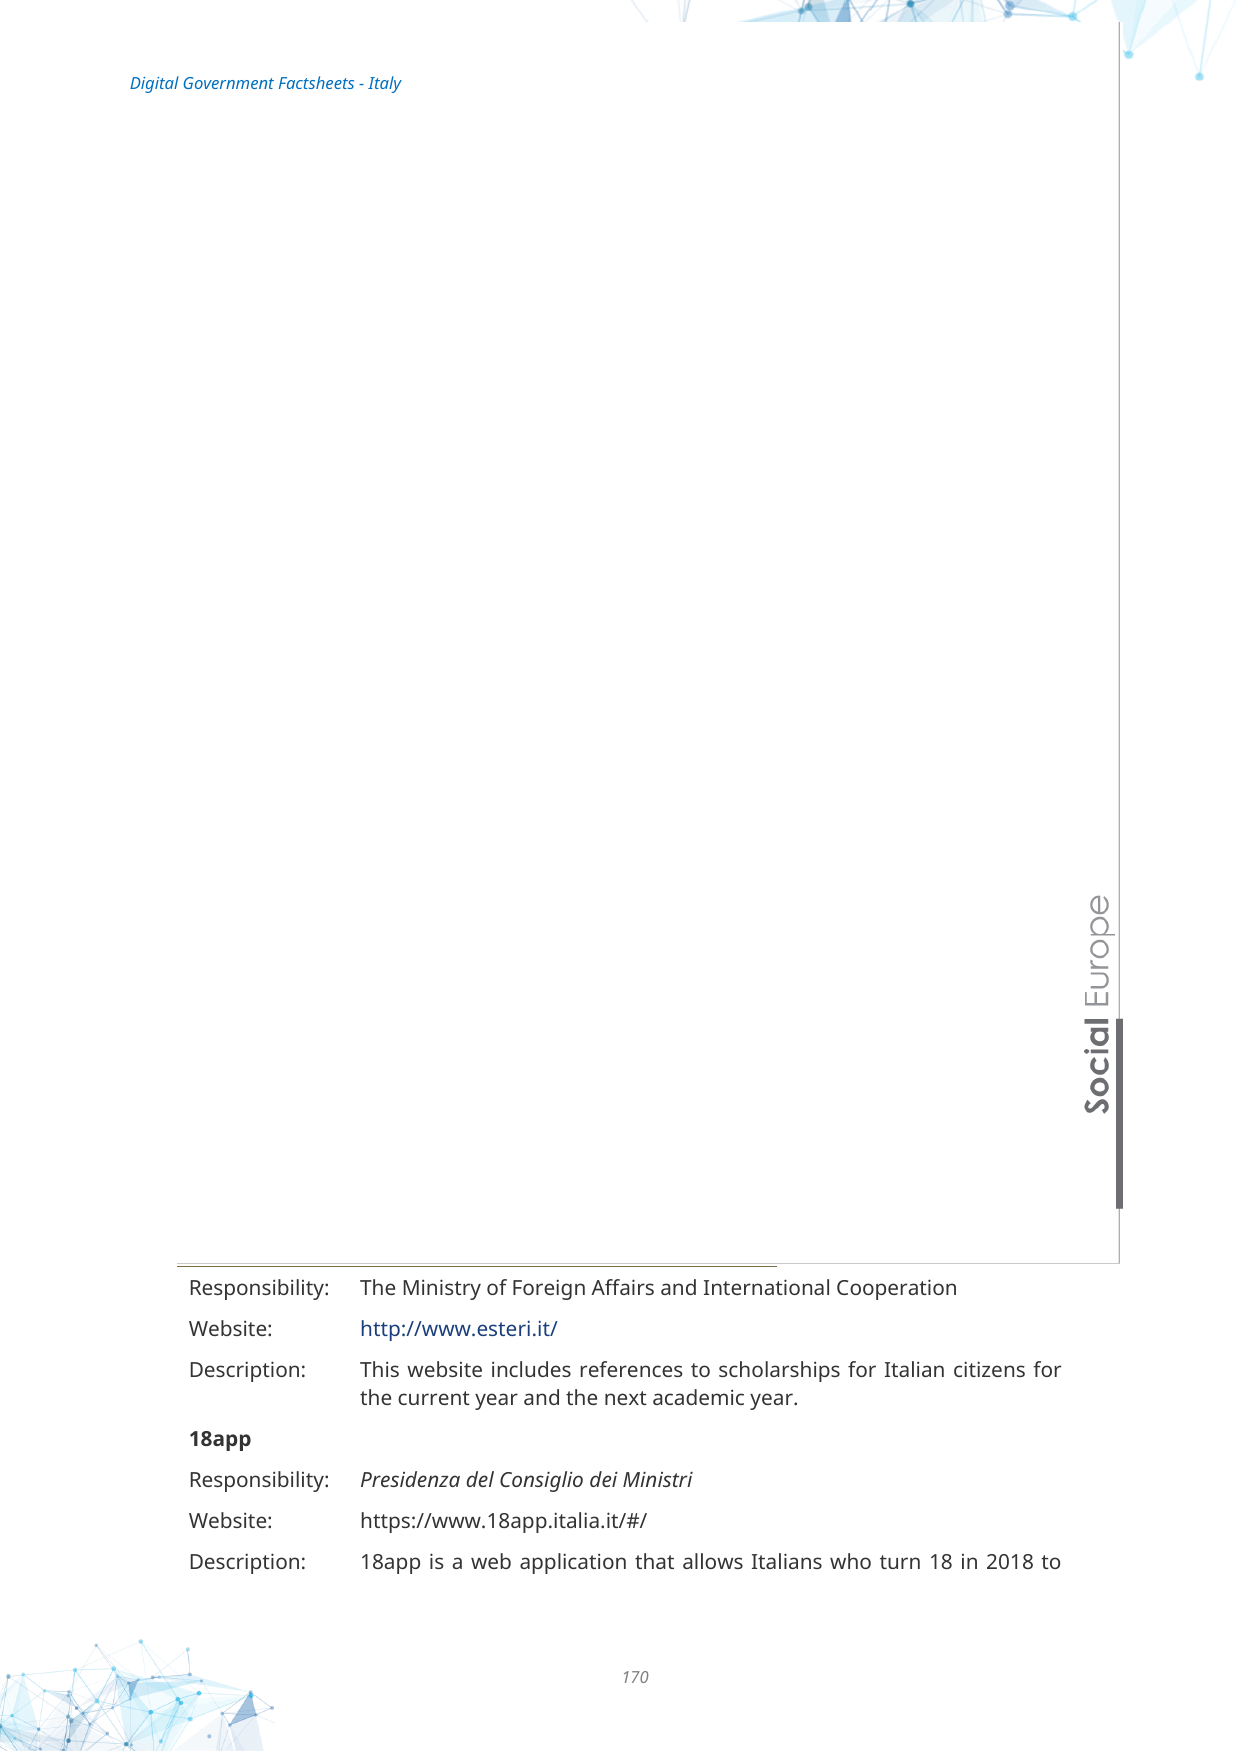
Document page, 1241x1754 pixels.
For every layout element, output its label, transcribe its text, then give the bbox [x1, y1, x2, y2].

table_cell Description: [177, 1349, 349, 1418]
table_cell 18app [177, 1418, 1074, 1459]
table_cell http://www.esteri.it/ [349, 1308, 1074, 1349]
table_cell The Ministry of Foreign Affairs and International Cooperation [349, 1267, 1074, 1308]
table_cell Responsibility: [177, 1459, 349, 1500]
table_cell Description: [177, 1541, 349, 1582]
table_cell Website: [177, 1500, 349, 1541]
table_cell This website includes references to scholarships for Italian citizens for the current year and the next academic year. [349, 1349, 1074, 1418]
table_cell https://www.18app.italia.it/#/ [349, 1500, 1074, 1541]
table_cell Responsibility: [177, 1267, 349, 1308]
table_cell Presidenza del Consiglio dei Ministri [349, 1459, 1074, 1500]
picture [177, 22, 1123, 1264]
table_cell Website: [177, 1308, 349, 1349]
